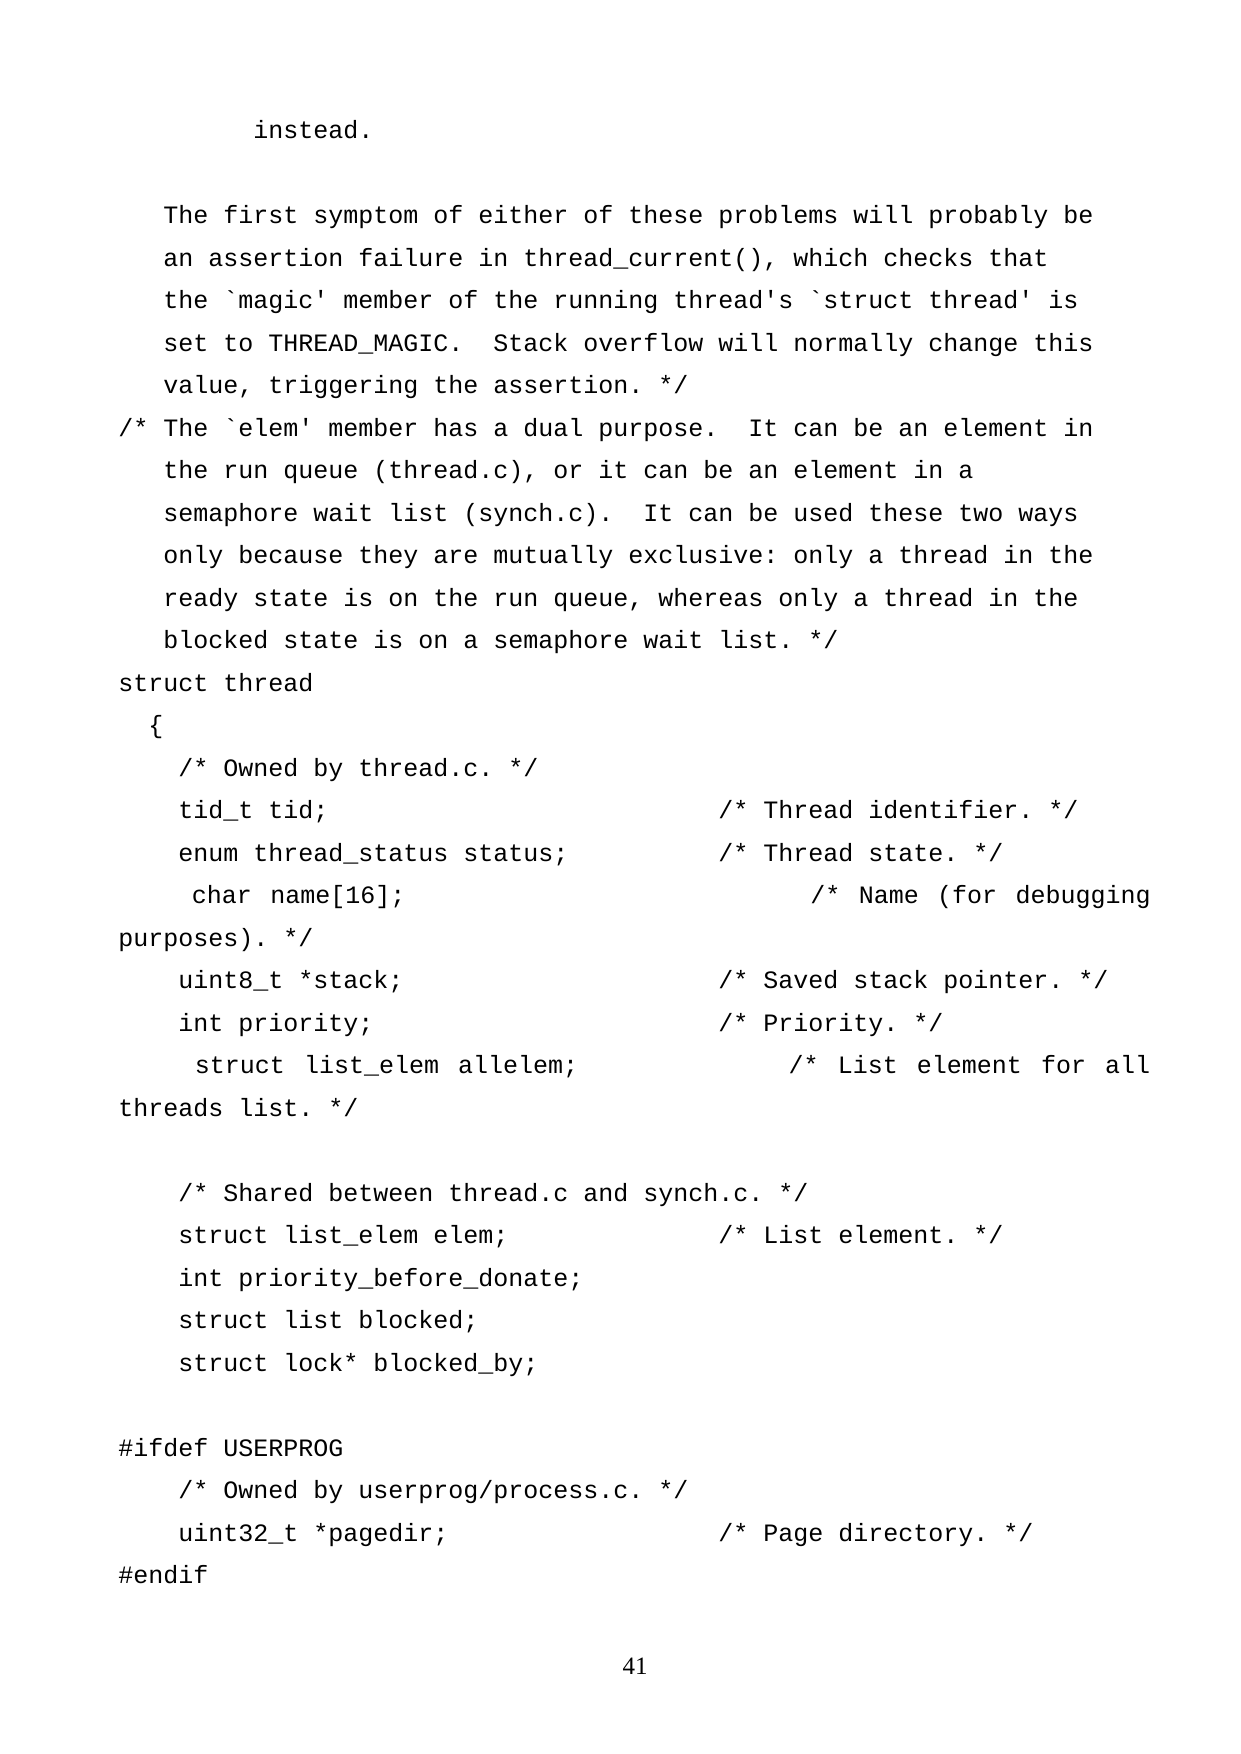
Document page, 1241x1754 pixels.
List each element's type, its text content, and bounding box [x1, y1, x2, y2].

text blocked state is on a semaphore wait list. */ [118, 628, 1152, 656]
text ready state is on the run queue, whereas only a thread in the [118, 586, 1152, 614]
text an assertion failure in thread_current(), which checks that [118, 246, 1152, 274]
text tid_t tid; /* Thread identifier. */ [118, 798, 1152, 826]
text struct list_elem allelem; /* List element for all threads list. */ [118, 1053, 1152, 1124]
text instead. [118, 118, 1152, 146]
text int priority_before_donate; [118, 1266, 1152, 1294]
text { [118, 713, 1152, 741]
text char name[16]; /* Name (for debugging purposes). */ [118, 883, 1152, 954]
text the run queue (thread.c), or it can be an element in a [118, 458, 1152, 486]
text The first symptom of either of these problems will probably be [118, 203, 1152, 231]
text struct list blocked; [118, 1308, 1152, 1336]
text semaphore wait list (synch.c). It can be used these two ways [118, 501, 1152, 529]
text struct lock* blocked_by; [118, 1351, 1152, 1379]
text struct thread [118, 671, 1152, 699]
text struct list_elem elem; /* List element. */ [118, 1223, 1152, 1251]
text #ifdef USERPROG [118, 1436, 1152, 1464]
text set to THREAD_MAGIC. Stack overflow will normally change this [118, 331, 1152, 359]
text /* Shared between thread.c and synch.c. */ [118, 1181, 1152, 1209]
text /* Owned by thread.c. */ [118, 756, 1152, 784]
text #endif [118, 1563, 1152, 1591]
text uint32_t *pagedir; /* Page directory. */ [118, 1521, 1152, 1549]
text enum thread_status status; /* Thread state. */ [118, 841, 1152, 869]
text /* Owned by userprog/process.c. */ [118, 1478, 1152, 1506]
text int priority; /* Priority. */ [118, 1011, 1152, 1039]
text /* The `elem' member has a dual purpose. It can be an element in [118, 416, 1152, 444]
text value, triggering the assertion. */ [118, 373, 1152, 401]
text the `magic' member of the running thread's `struct thread' is [118, 288, 1152, 316]
text only because they are mutually exclusive: only a thread in the [118, 543, 1152, 571]
text uint8_t *stack; /* Saved stack pointer. */ [118, 968, 1152, 996]
